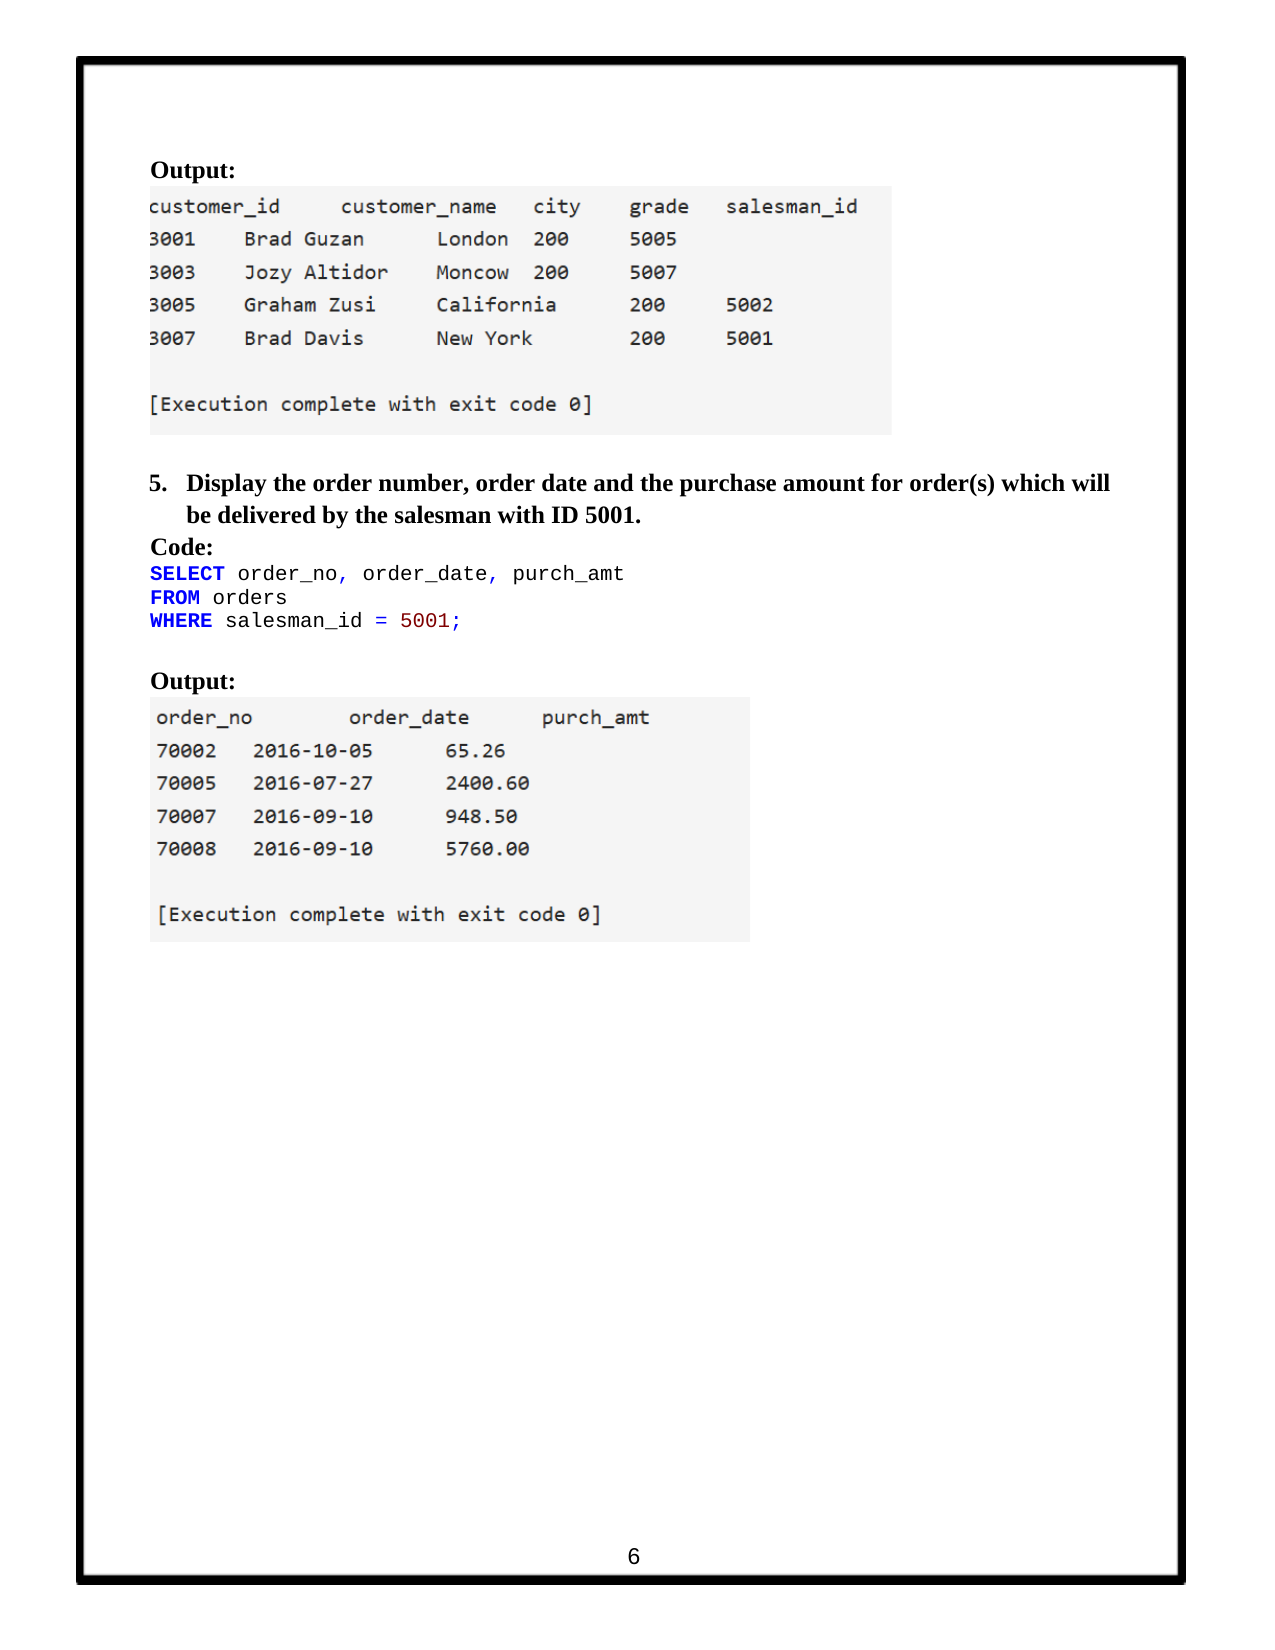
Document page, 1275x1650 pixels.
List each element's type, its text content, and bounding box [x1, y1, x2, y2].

text Code: [150, 532, 1125, 560]
picture [76, 56, 1186, 1585]
text SELECT order_no, order_date, purch_amt [150, 563, 1125, 587]
text Output: [150, 155, 1125, 183]
list Display the order number, order date and the purchase amount for order(s) which will be delivered by the salesman with ID 5001. [148, 468, 1125, 529]
text FROM orders [150, 587, 1125, 611]
text WHERE salesman_id = 5001; [150, 611, 1125, 634]
text Output: [150, 666, 1125, 694]
